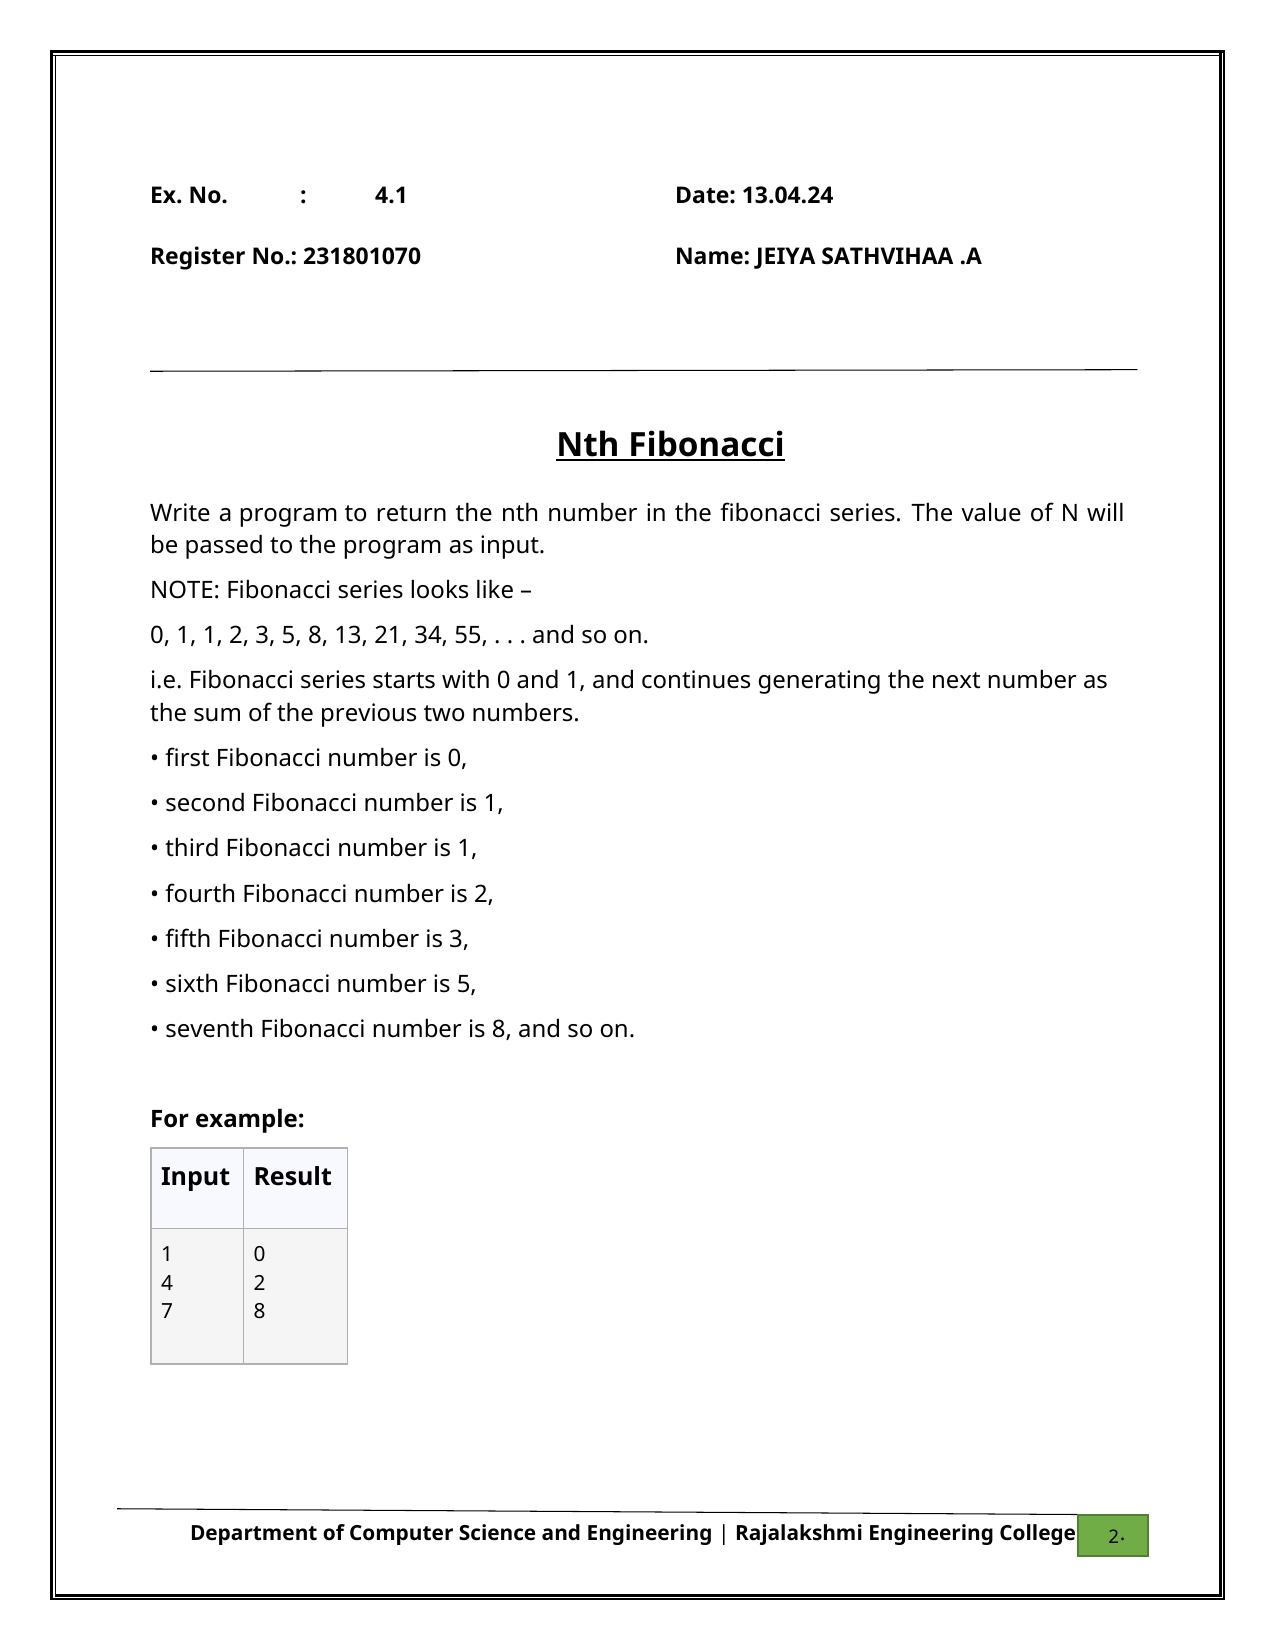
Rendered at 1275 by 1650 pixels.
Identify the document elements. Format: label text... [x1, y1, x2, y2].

table_header Input [152, 1149, 243, 1228]
text NOTE: Fibonacci series looks like – [150, 573, 1125, 606]
text 0, 1, 1, 2, 3, 5, 8, 13, 21, 34, 55, . . . and so on. [150, 618, 1125, 651]
text • seventh Fibonacci number is 8, and so on. [150, 1012, 1125, 1044]
text • second Fibonacci number is 1, [150, 786, 1125, 819]
text • fourth Fibonacci number is 2, [150, 876, 1125, 909]
text • fifth Fibonacci number is 3, [150, 921, 1125, 954]
list Nth Fibonacci [216, 421, 1125, 466]
text • sixth Fibonacci number is 5, [150, 967, 1125, 999]
text • first Fibonacci number is 0, [150, 741, 1125, 774]
text For example: [150, 1102, 1125, 1134]
table_header Result [244, 1149, 347, 1228]
text Write a program to return the nth number in the fibonacci series. The value of N will be passed to the program as input. [150, 495, 1125, 561]
table_cell 0 2 8 [244, 1229, 347, 1363]
text • third Fibonacci number is 1, [150, 831, 1125, 864]
text Register No.: 231801070 Name: JEIYA SATHVIHAA .A [150, 239, 1125, 271]
text Ex. No. : 4.1 Date: 13.04.24 [150, 179, 1125, 210]
text i.e. Fibonacci series starts with 0 and 1, and continues generating the next number as the sum of the previous two numbers. [150, 663, 1125, 728]
table_cell 1 4 7 [152, 1229, 243, 1363]
